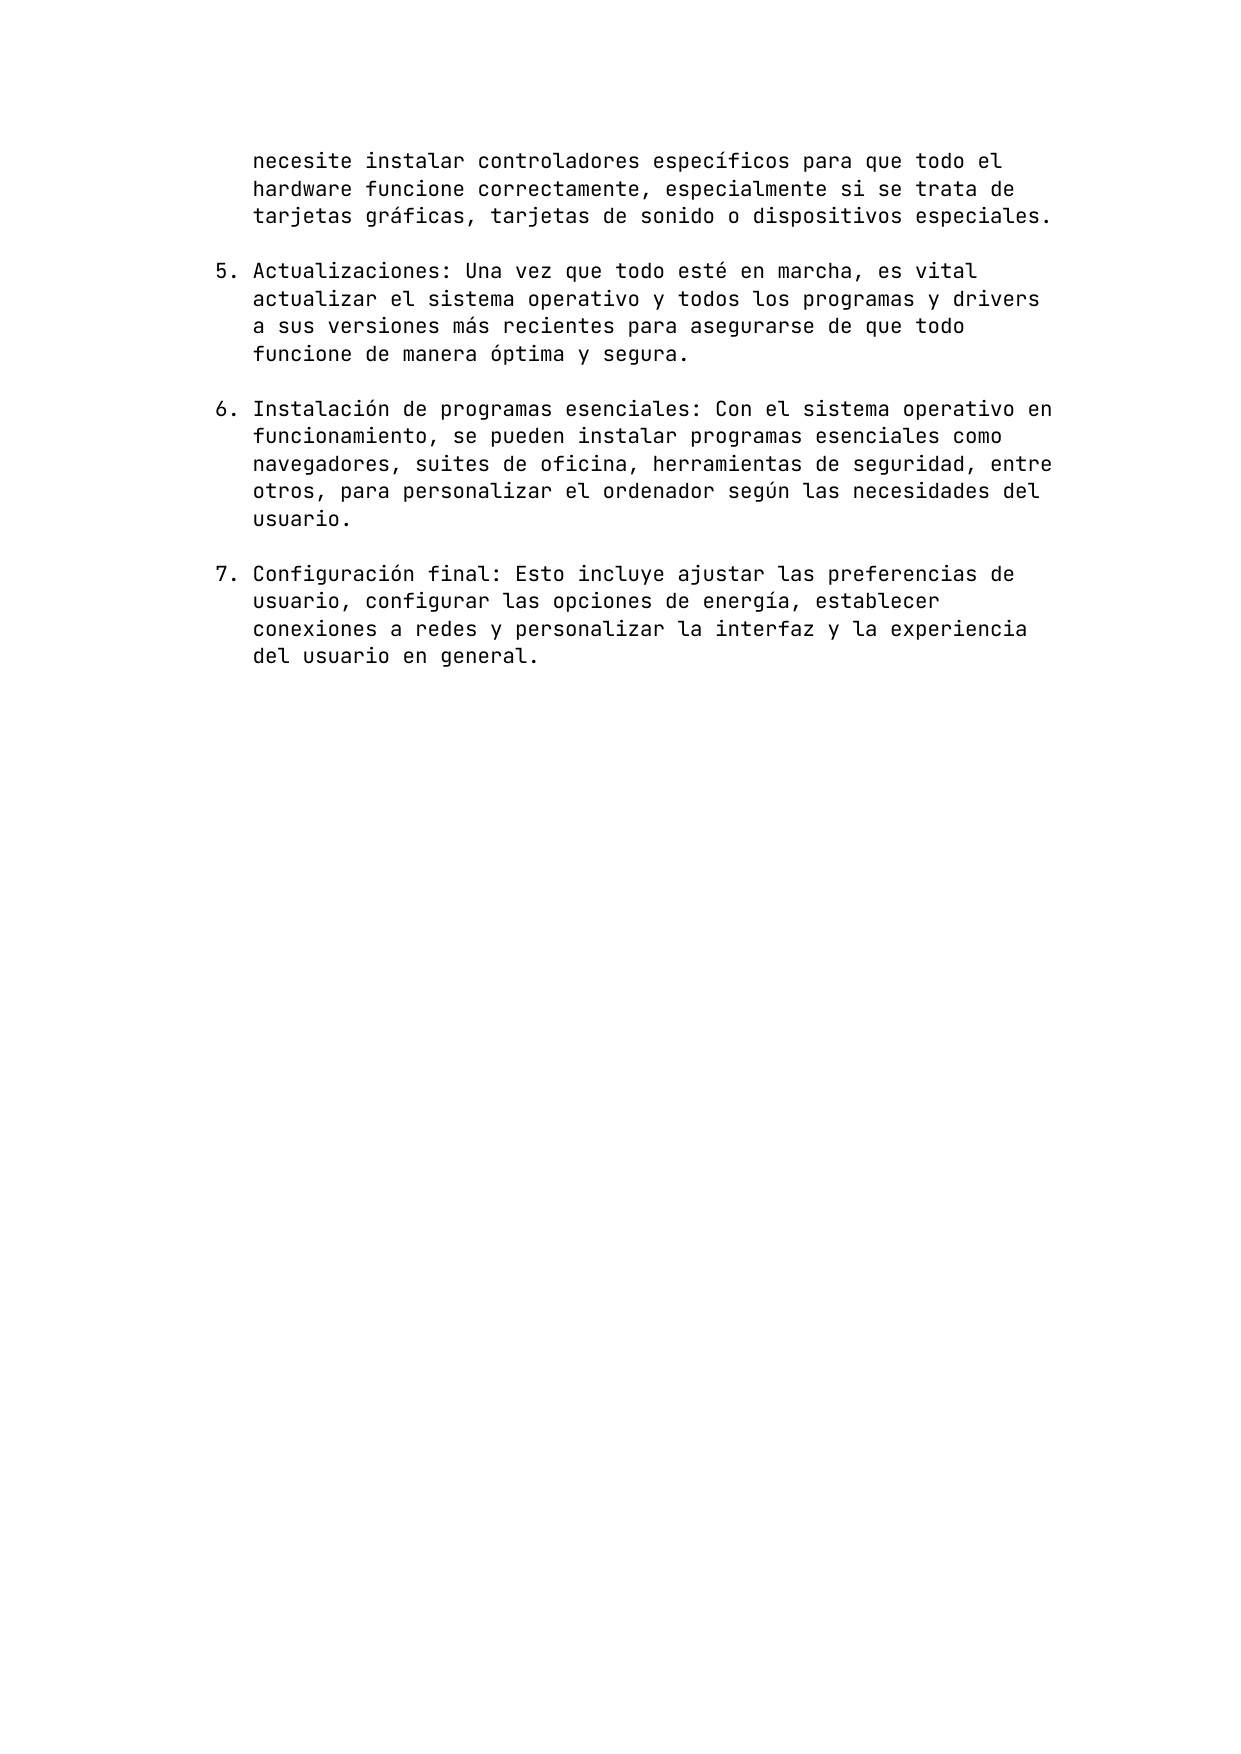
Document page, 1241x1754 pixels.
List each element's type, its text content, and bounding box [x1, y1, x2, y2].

list Actualizaciones: Una vez que todo esté en marcha, es vital actualizar el sistema operativo y todos los programas y drivers a sus versiones más recientes para asegurarse de que todo funcione de manera óptima y segura. [215, 258, 1063, 368]
list Configuración final: Esto incluye ajustar las preferencias de usuario, configurar las opciones de energía, establecer conexiones a redes y personalizar la interfaz y la experiencia del usuario en general. [215, 560, 1063, 670]
list Instalación de programas esenciales: Con el sistema operativo en funcionamiento, se pueden instalar programas esenciales como navegadores, suites de oficina, herramientas de seguridad, entre otros, para personalizar el ordenador según las necesidades del usuario. [215, 395, 1063, 533]
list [215, 148, 1063, 230]
